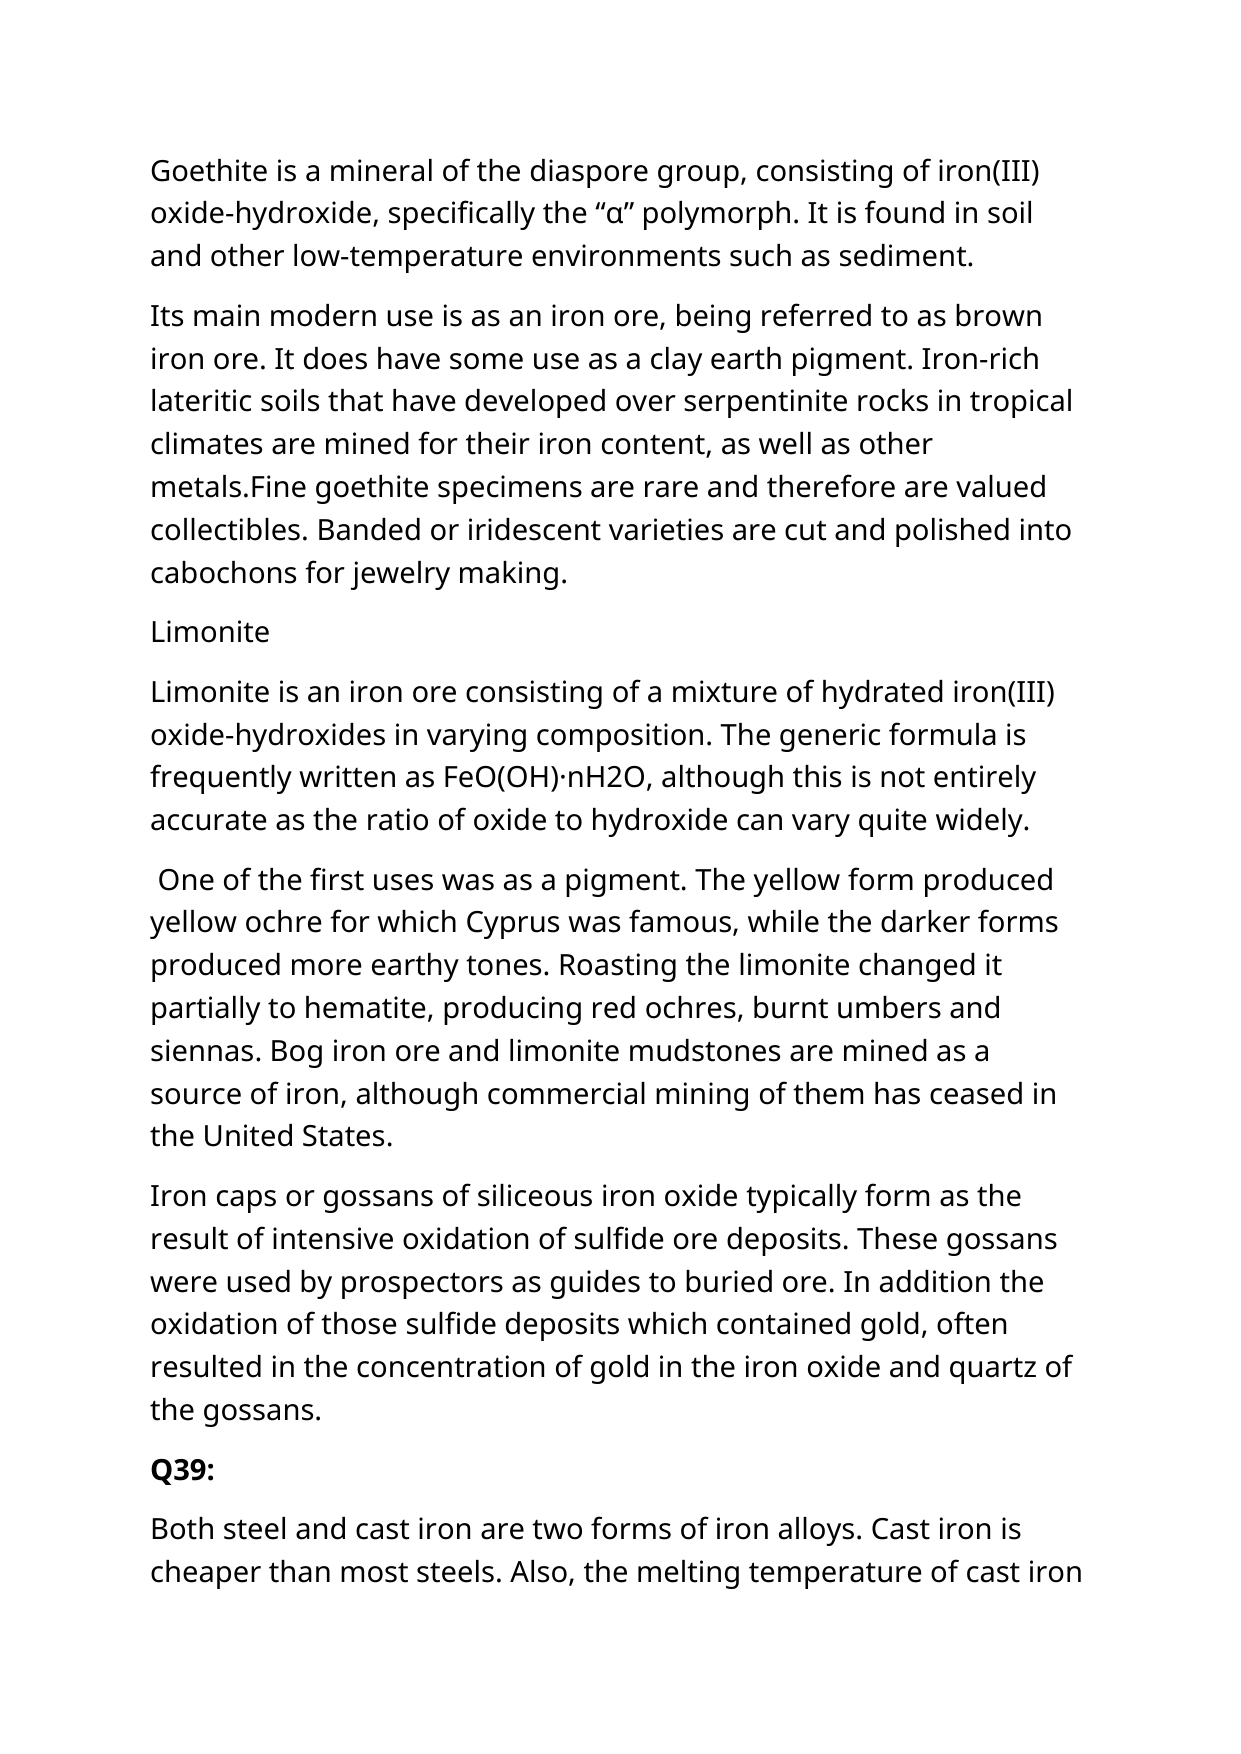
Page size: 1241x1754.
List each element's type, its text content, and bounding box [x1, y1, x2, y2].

text Goethite is a mineral of the diaspore group, consisting of iron(III) oxide-hydroxide, specifically the “α” polymorph. It is found in soil and other low-temperature environments such as sediment. [150, 150, 1090, 275]
text Limonite is an iron ore consisting of a mixture of hydrated iron(III) oxide-hydroxides in varying composition. The generic formula is frequently written as FeO(OH)·nH2O, although this is not entirely accurate as the ratio of oxide to hydroxide can vary quite widely. [150, 671, 1090, 839]
text Limonite [150, 611, 1090, 651]
text Its main modern use is as an iron ore, being referred to as brown iron ore. It does have some use as a clay earth pigment. Iron-rich lateritic soils that have developed over serpentinite rocks in tropical climates are mined for their iron content, as well as other metals.Fine goethite specimens are rare and therefore are valued collectibles. Banded or iridescent varieties are cut and polished into cabochons for jewelry making. [150, 295, 1090, 592]
text One of the first uses was as a pigment. The yellow form produced yellow ochre for which Cyprus was famous, while the darker forms produced more earthy tones. Roasting the limonite changed it partially to hematite, producing red ochres, burnt umbers and siennas. Bog iron ore and limonite mudstones are mined as a source of iron, although commercial mining of them has ceased in the United States. [150, 859, 1090, 1155]
text Iron caps or gossans of siliceous iron oxide typically form as the result of intensive oxidation of sulfide ore deposits. These gossans were used by prospectors as guides to buried ore. In addition the oxidation of those sulfide deposits which contained gold, often resulted in the concentration of gold in the iron oxide and quartz of the gossans. [150, 1175, 1090, 1429]
text Q39: [150, 1449, 1090, 1488]
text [150, 1508, 1090, 1591]
